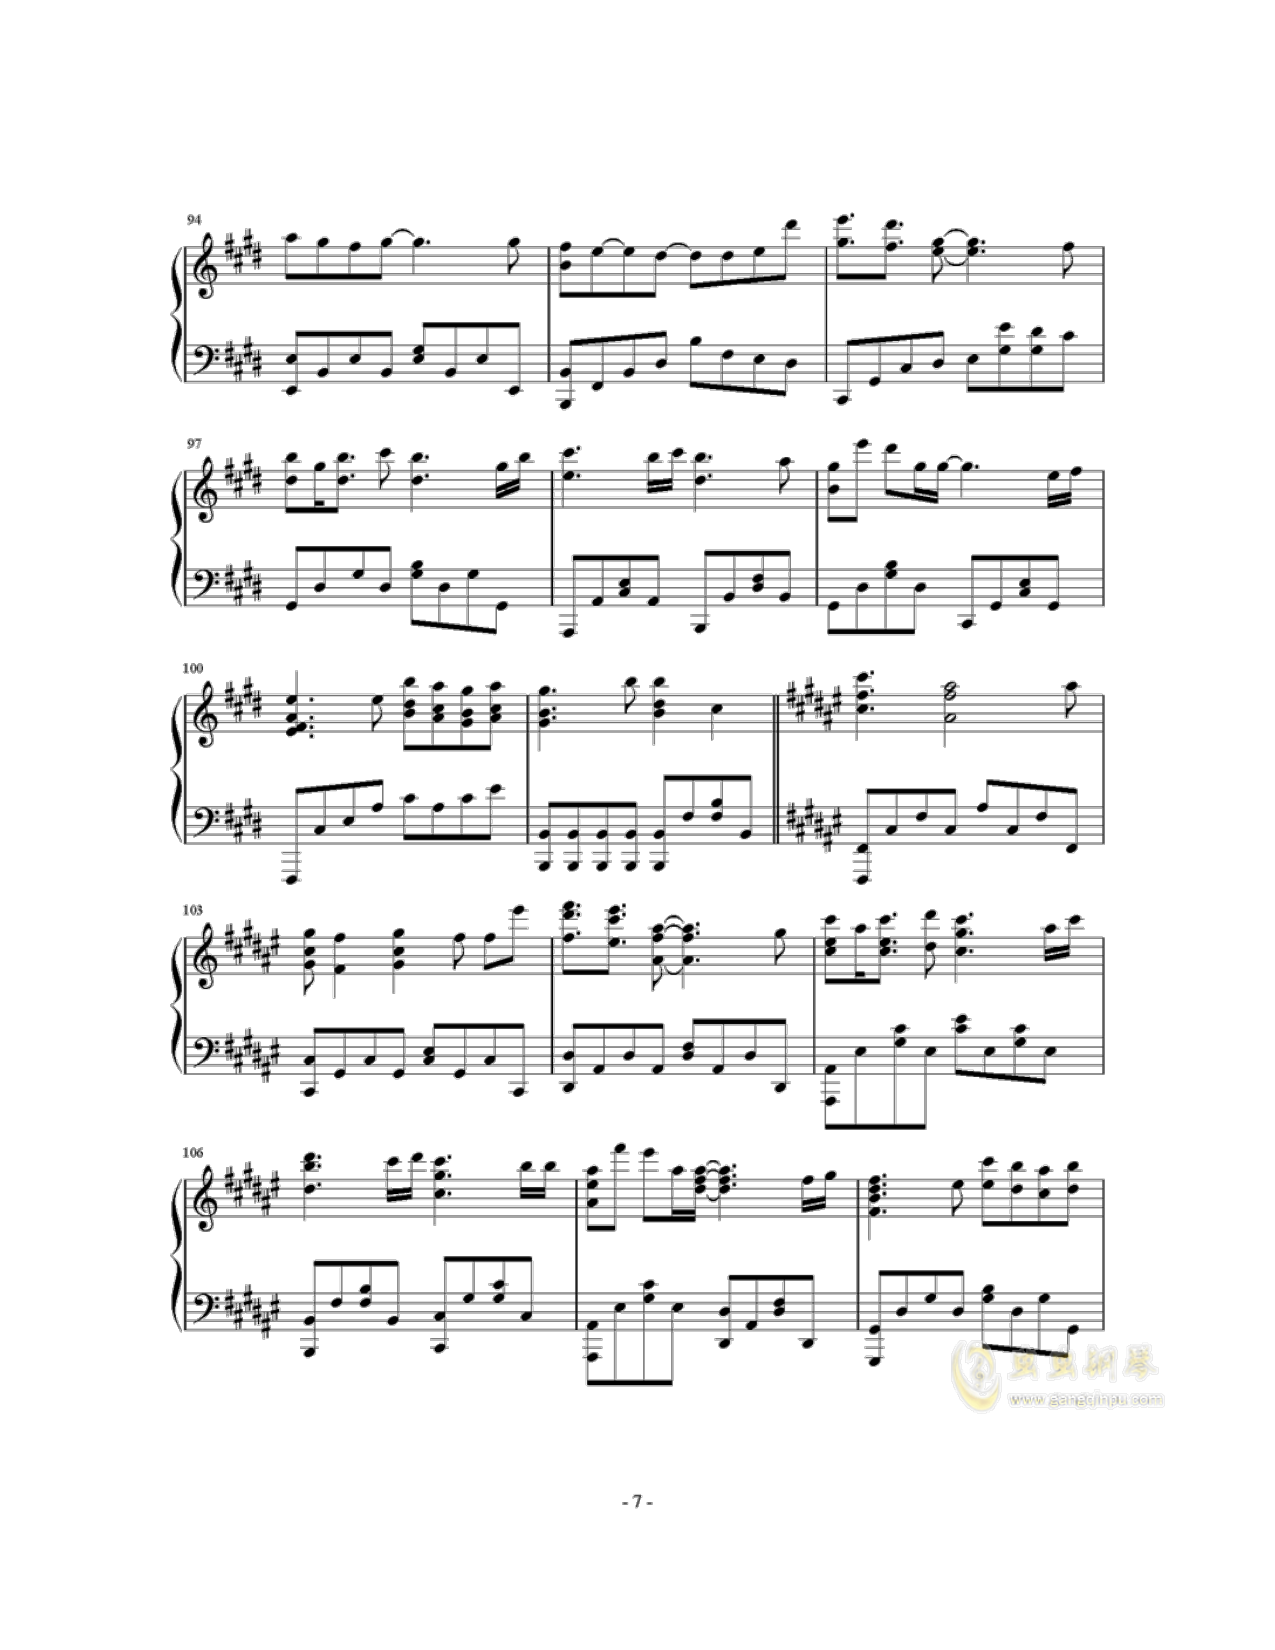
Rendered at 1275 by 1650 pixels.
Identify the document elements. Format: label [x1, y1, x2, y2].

picture [107, 75, 1168, 1575]
